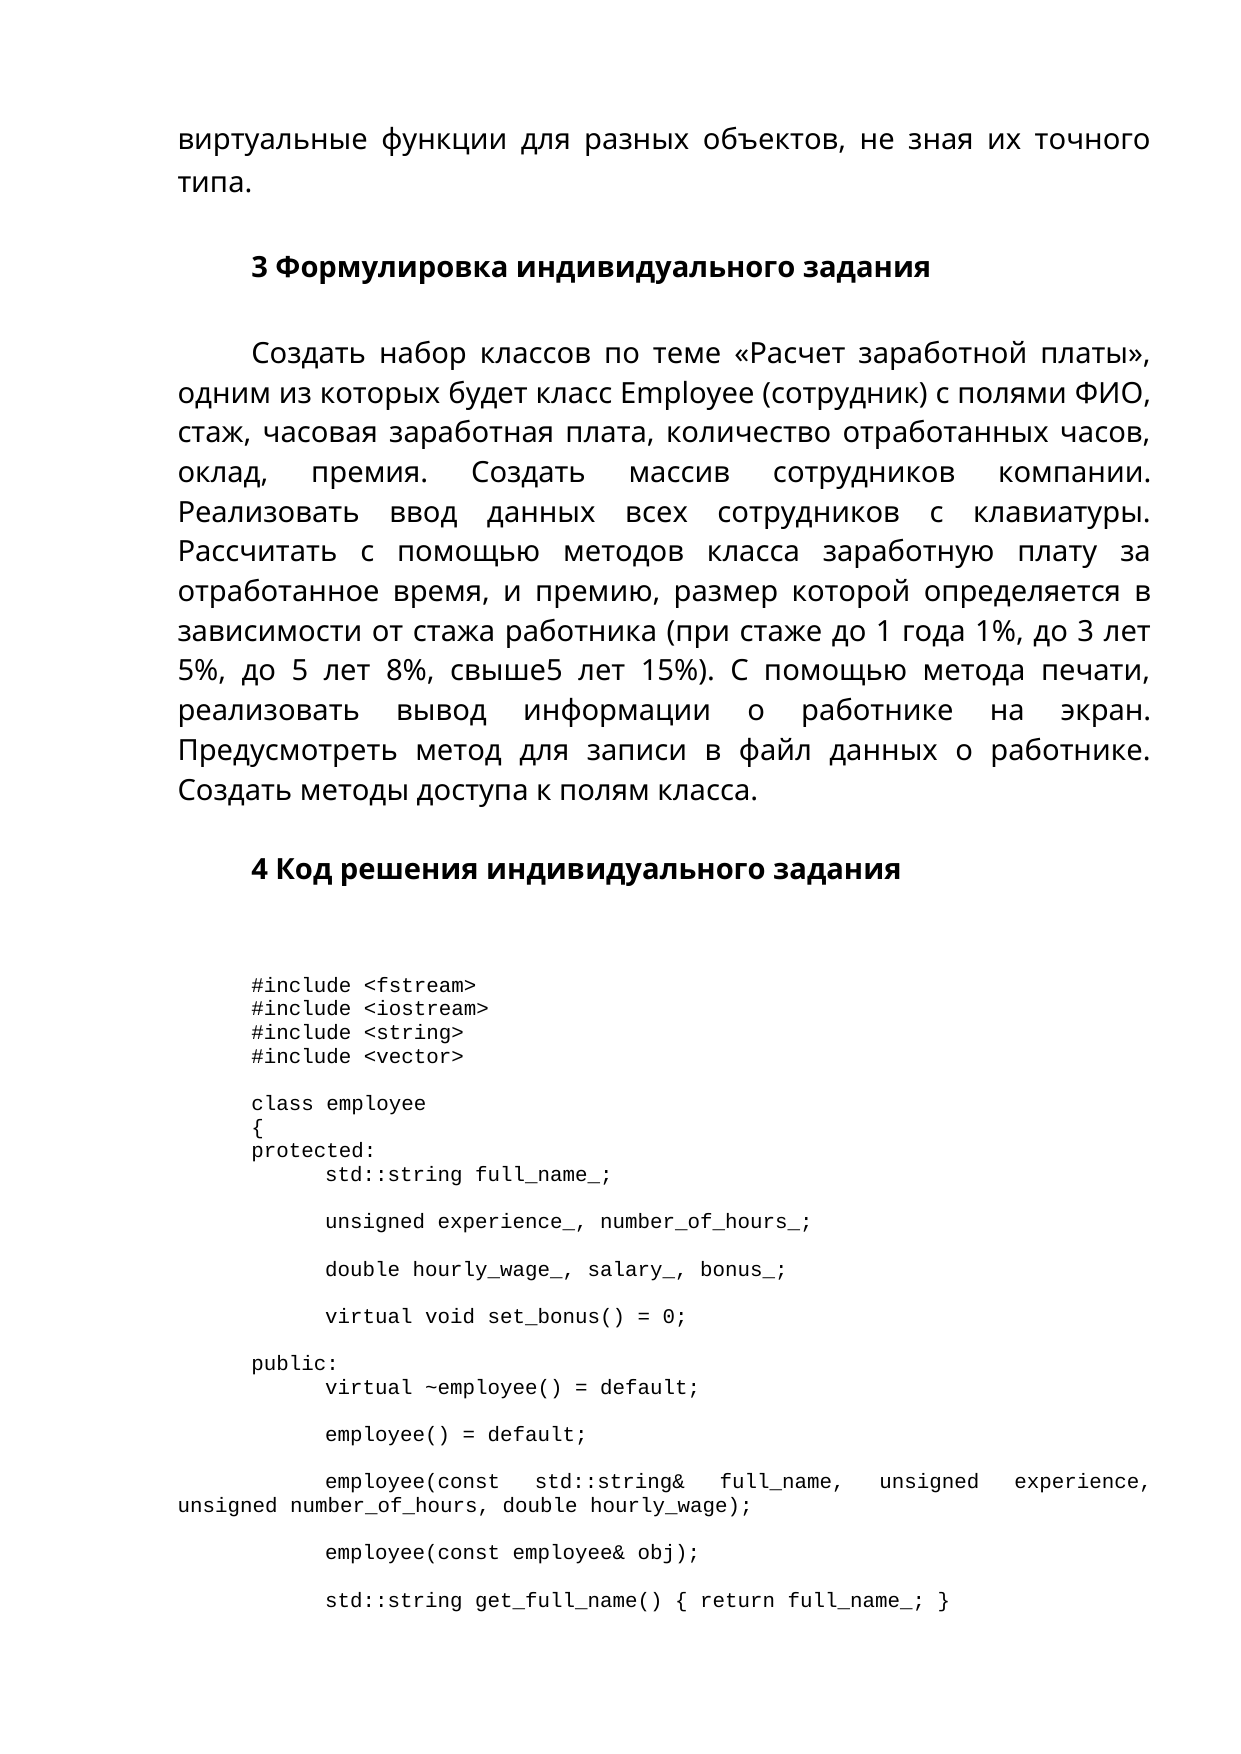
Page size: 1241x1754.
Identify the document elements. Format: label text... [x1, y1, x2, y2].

text employee(const std::string& full_name, unsigned experience, unsigned number_of_hours, double hourly_wage); [177, 1471, 1152, 1519]
text 3 Формулировка индивидуального задания [177, 247, 1152, 286]
text std::string full_name_; [177, 1164, 1152, 1188]
text double hourly_wage_, salary_, bonus_; [177, 1258, 1152, 1282]
text Создать набор классов по теме «Расчет заработной платы», одним из которых будет класс Employee (сотрудник) с полями ФИО, стаж, часовая заработная плата, количество отработанных часов, оклад, премия. Создать массив сотрудников компании. Реализовать ввод данных всех сотрудников с клавиатуры. Рассчитать с помощью методов класса заработную плату за отработанное время, и премию, размер которой определяется в зависимости от стажа работника (при стаже до 1 года 1%, до 3 лет 5%, до 5 лет 8%, свыше5 лет 15%). С помощью метода печати, реализовать вывод информации о работнике на экран. Предусмотреть метод для записи в файл данных о работнике. Создать методы доступа к полям класса. [177, 332, 1152, 808]
text unsigned experience_, number_of_hours_; [177, 1211, 1152, 1235]
text virtual void set_bonus() = 0; [177, 1306, 1152, 1329]
text #include <iostream> [177, 998, 1152, 1022]
text employee() = default; [177, 1424, 1152, 1448]
text virtual ~employee() = default; [177, 1377, 1152, 1400]
text protected: [177, 1140, 1152, 1164]
text std::string get_full_name() { return full_name_; } [177, 1589, 1152, 1613]
text #include <vector> [177, 1046, 1152, 1069]
text #include <fstream> [177, 975, 1152, 998]
text #include <string> [177, 1022, 1152, 1046]
text 4 Код решения индивидуального задания [177, 848, 1152, 888]
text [177, 118, 1152, 201]
text { [177, 1117, 1152, 1140]
text employee(const employee& obj); [177, 1542, 1152, 1566]
text class employee [177, 1093, 1152, 1117]
text public: [177, 1353, 1152, 1377]
